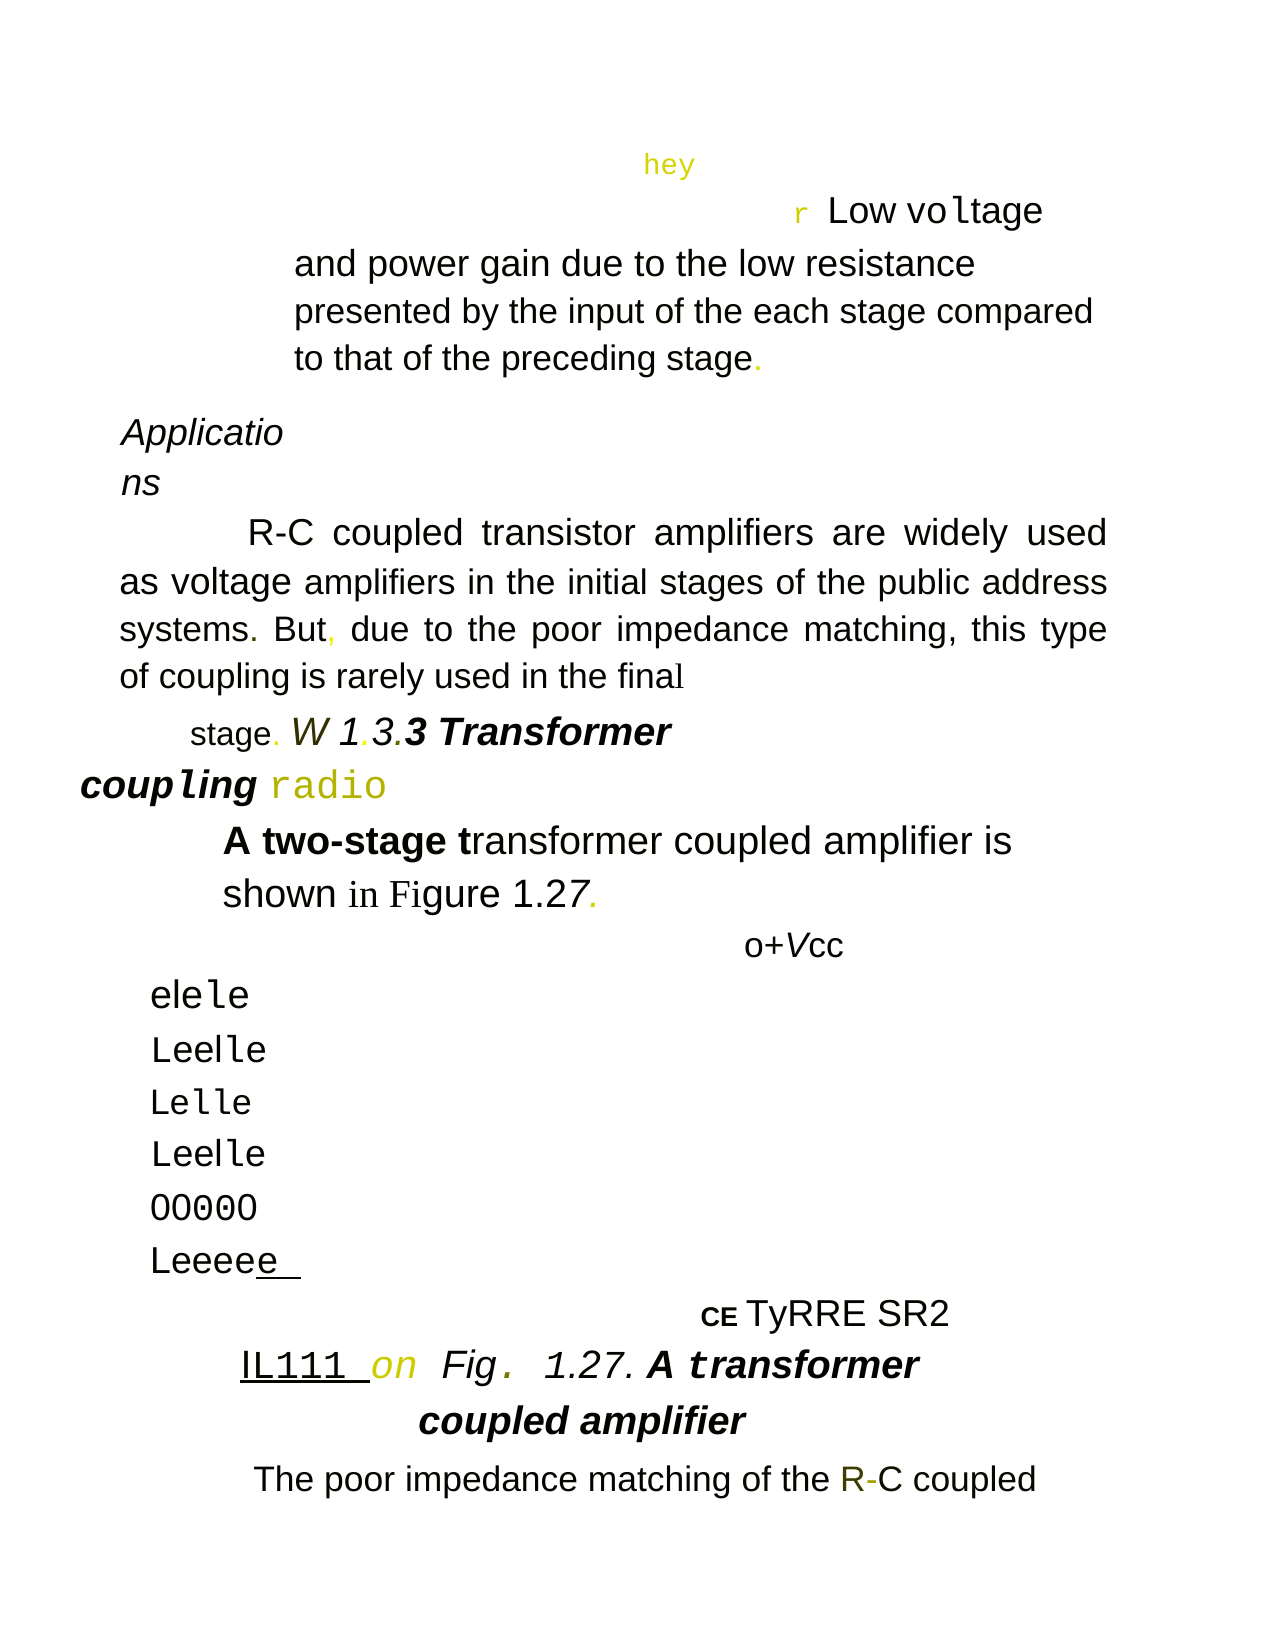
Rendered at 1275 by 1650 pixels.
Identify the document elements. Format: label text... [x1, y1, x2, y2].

text hey [643, 150, 766, 183]
text R-C coupled transistor amplifiers are widely used as voltage amplifiers in the initial stages of the public address systems. But, due to the poor impedance matching, this type of coupling is rarely used in the final [119, 510, 1107, 696]
text Leelle [150, 1028, 1125, 1074]
text Leelle [150, 1131, 1125, 1178]
text Lelle [150, 1081, 1125, 1125]
text o+Vcc [744, 924, 861, 965]
text r Low voltage and power gain due to the low resistance presented by the input of the each stage compared to that of the preceding stage. [294, 188, 1102, 377]
text Leeeee [150, 1238, 1125, 1284]
text 00000 [150, 1185, 1125, 1231]
text stage. W 1.3.3 Transformer coupling radio [80, 709, 732, 810]
text Applications [121, 411, 298, 503]
text IL111 on Fig. 1.27. A transformer coupled amplifier [215, 1341, 947, 1446]
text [129, 1458, 1130, 1499]
text elele [150, 971, 1125, 1020]
text A two-stage transformer coupled amplifier is shown in Figure 1.27. [222, 817, 1099, 916]
text CE TyRRE SR2 [467, 1291, 1083, 1334]
